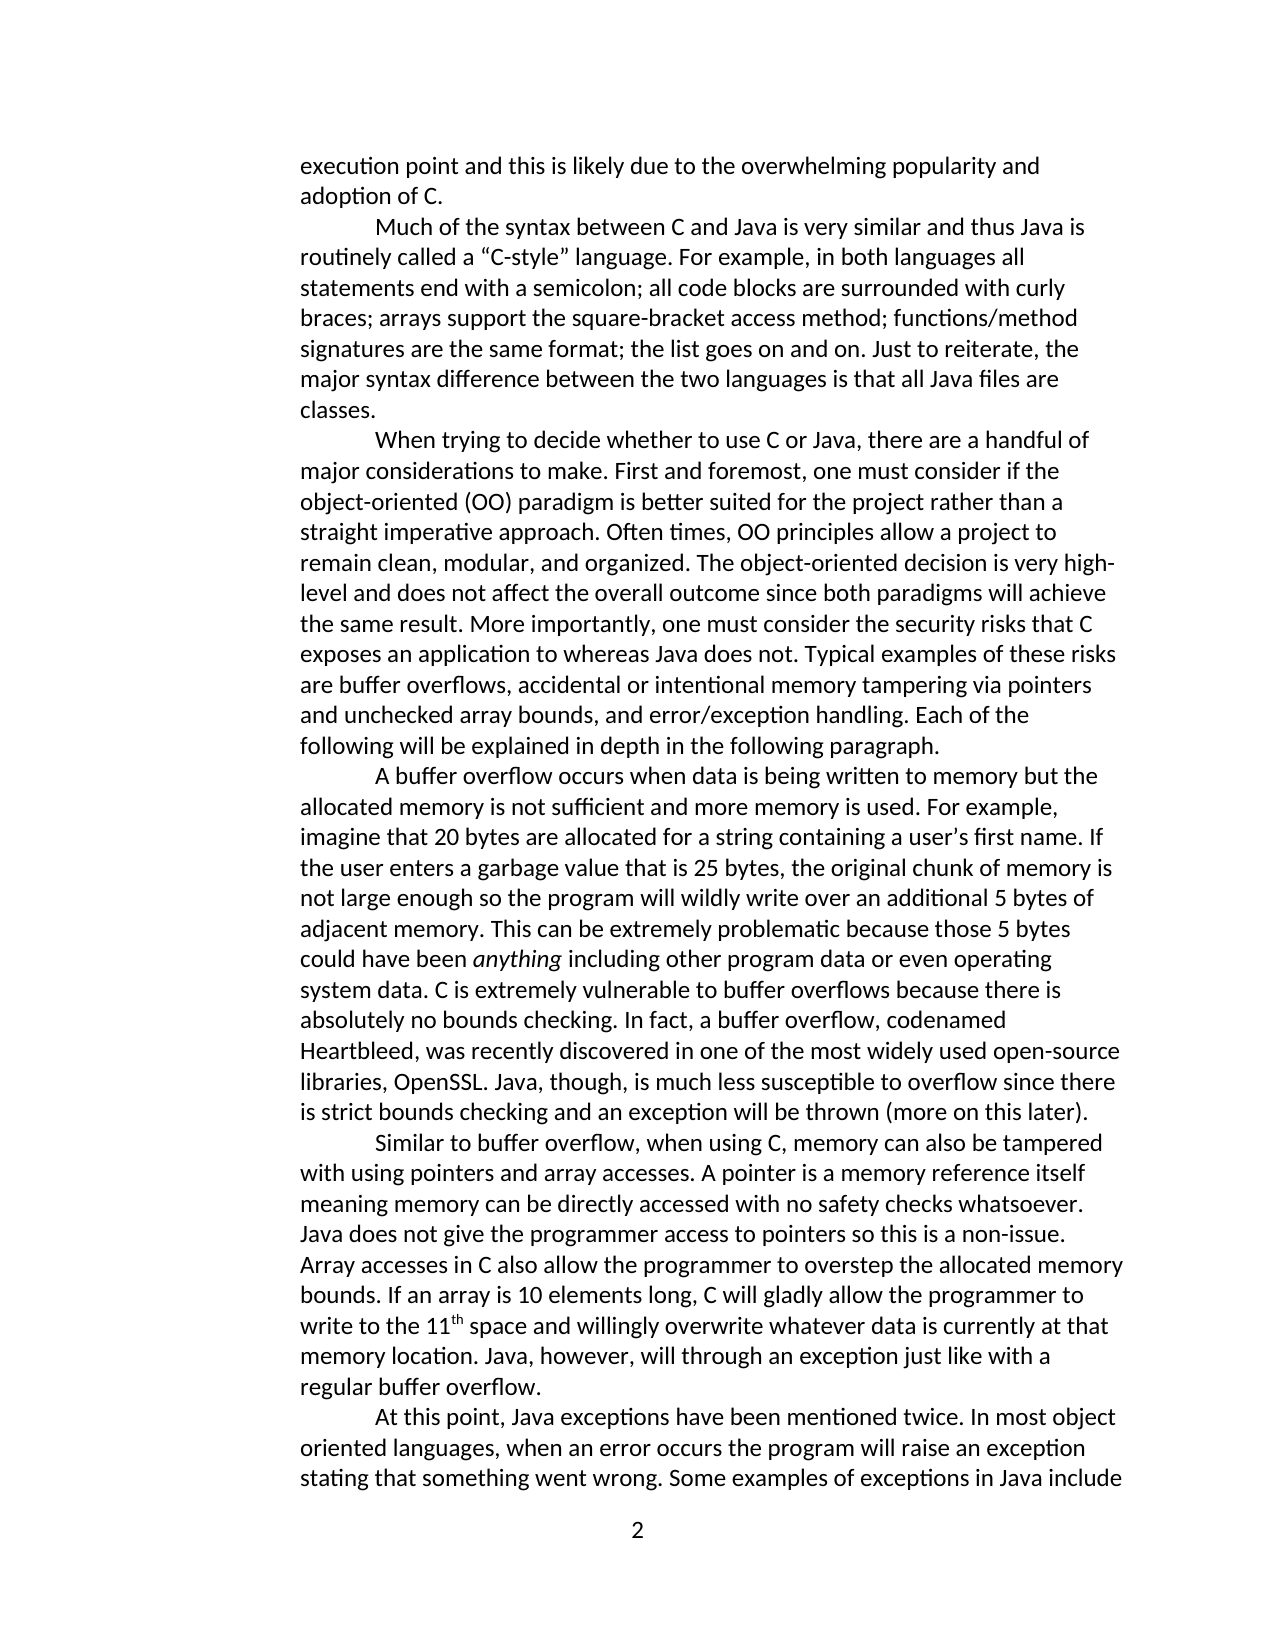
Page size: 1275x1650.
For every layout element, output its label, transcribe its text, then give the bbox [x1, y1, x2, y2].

text When trying to decide whether to use C or Java, there are a handful of major considerations to make. First and foremost, one must consider if the object-oriented (OO) paradigm is better suited for the project rather than a straight imperative approach. Often times, OO principles allow a project to remain clean, modular, and organized. The object-oriented decision is very high-level and does not affect the overall outcome since both paradigms will achieve the same result. More importantly, one must consider the security risks that C exposes an application to whereas Java does not. Typical examples of these risks are buffer overflows, accidental or intentional memory tampering via pointers and unchecked array bounds, and error/exception handling. Each of the following will be explained in depth in the following paragraph. [300, 425, 1125, 760]
text Much of the syntax between C and Java is very similar and thus Java is routinely called a “C-style” language. For example, in both languages all statements end with a semicolon; all code blocks are surrounded with curly braces; arrays support the square-bracket access method; functions/method signatures are the same format; the list goes on and on. Just to reiterate, the major syntax difference between the two languages is that all Java files are classes. [300, 211, 1125, 425]
text A buffer overflow occurs when data is being written to memory but the allocated memory is not sufficient and more memory is used. For example, imagine that 20 bytes are allocated for a string containing a user’s first name. If the user enters a garbage value that is 25 bytes, the original chunk of memory is not large enough so the program will wildly write over an additional 5 bytes of adjacent memory. This can be extremely problematic because those 5 bytes could have been anything including other program data or even operating system data. C is extremely vulnerable to buffer overflows because there is absolutely no bounds checking. In fact, a buffer overflow, codenamed Heartbleed, was recently discovered in one of the most widely used open-source libraries, OpenSSL. Java, though, is much less susceptible to overflow since there is strict bounds checking and an exception will be thrown (more on this later). [300, 760, 1125, 1127]
text Similar to buffer overflow, when using C, memory can also be tampered with using pointers and array accesses. A pointer is a memory reference itself meaning memory can be directly accessed with no safety checks whatsoever. Java does not give the programmer access to pointers so this is a non-issue. Array accesses in C also allow the programmer to overstep the allocated memory bounds. If an array is 10 elements long, C will gladly allow the programmer to write to the 11th space and willingly overwrite whatever data is currently at that memory location. Java, however, will through an exception just like with a regular buffer overflow. [300, 1127, 1125, 1401]
